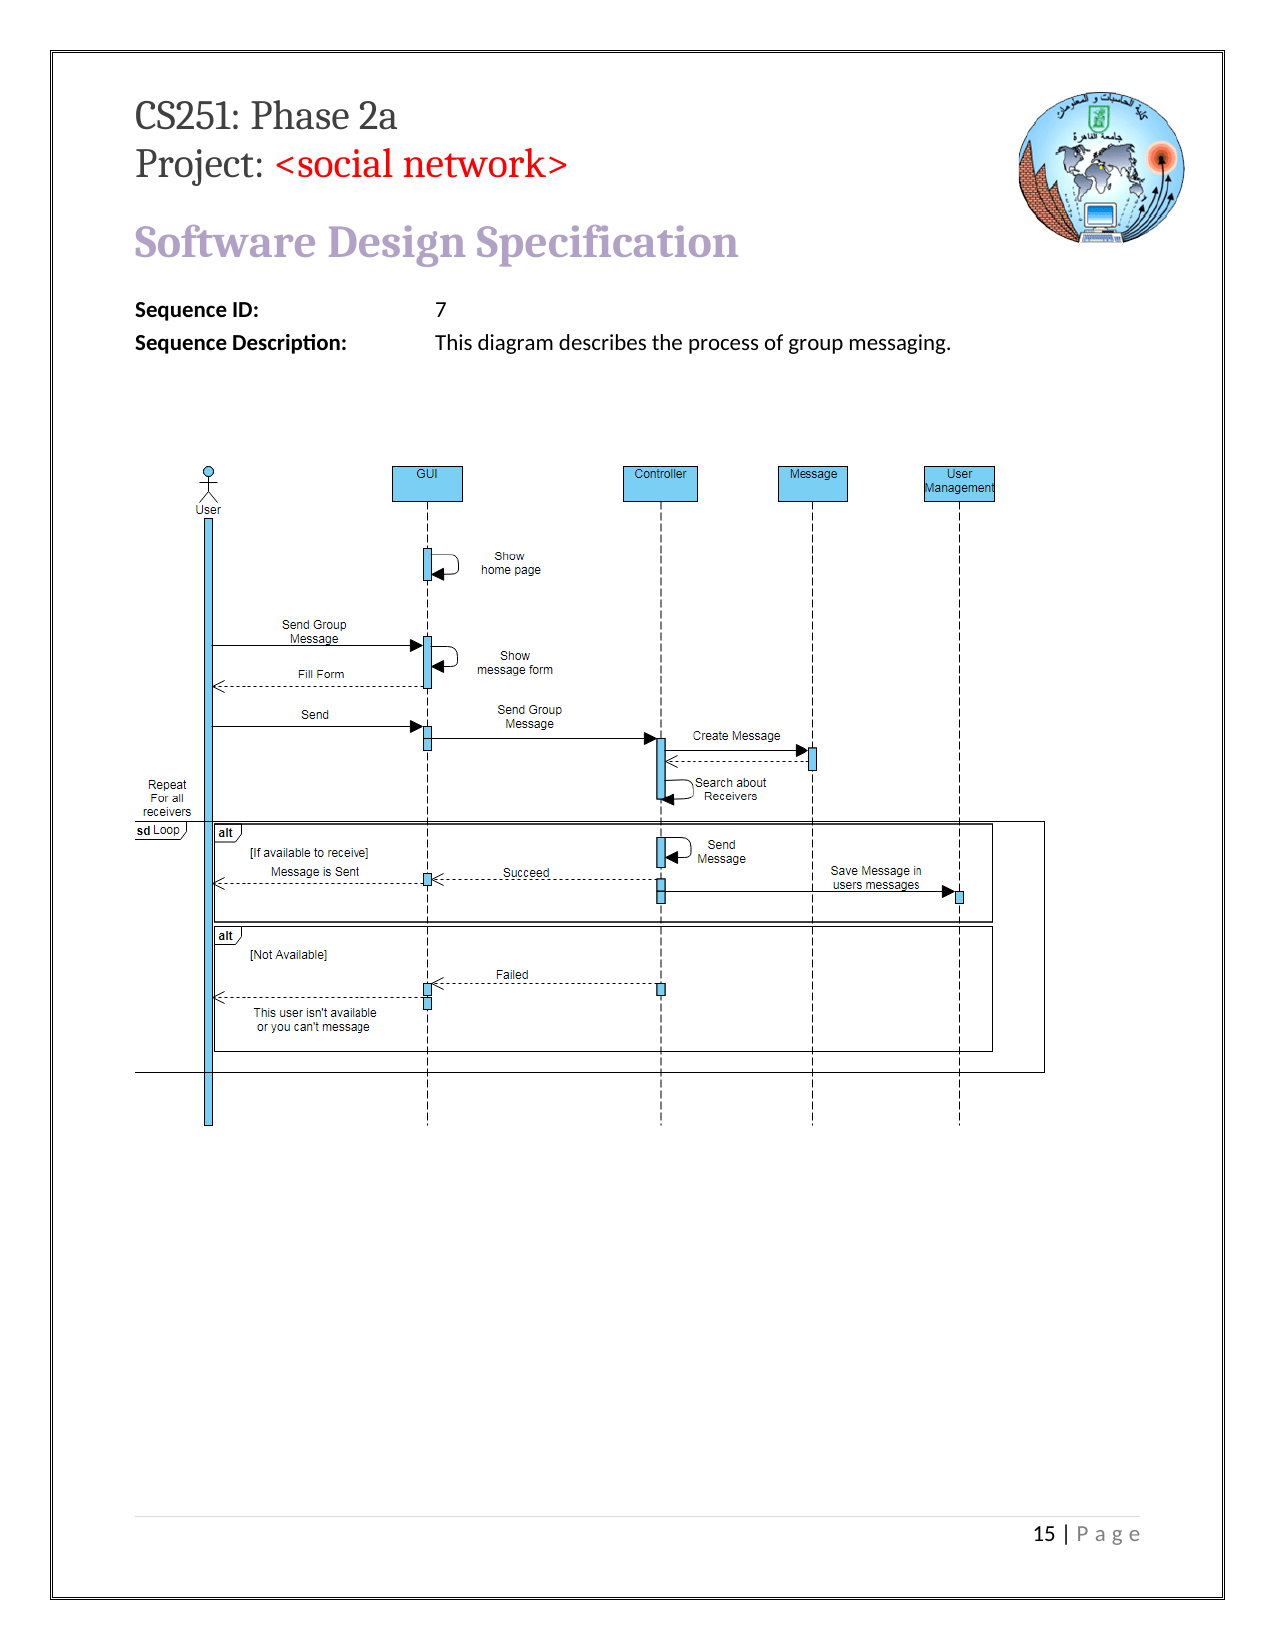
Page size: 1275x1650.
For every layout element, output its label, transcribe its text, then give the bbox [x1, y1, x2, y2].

text Sequence ID: 7 Sequence Description: This diagram describes the process of group messaging. [135, 295, 1140, 356]
picture [1018, 92, 1186, 248]
picture [135, 433, 1140, 1160]
